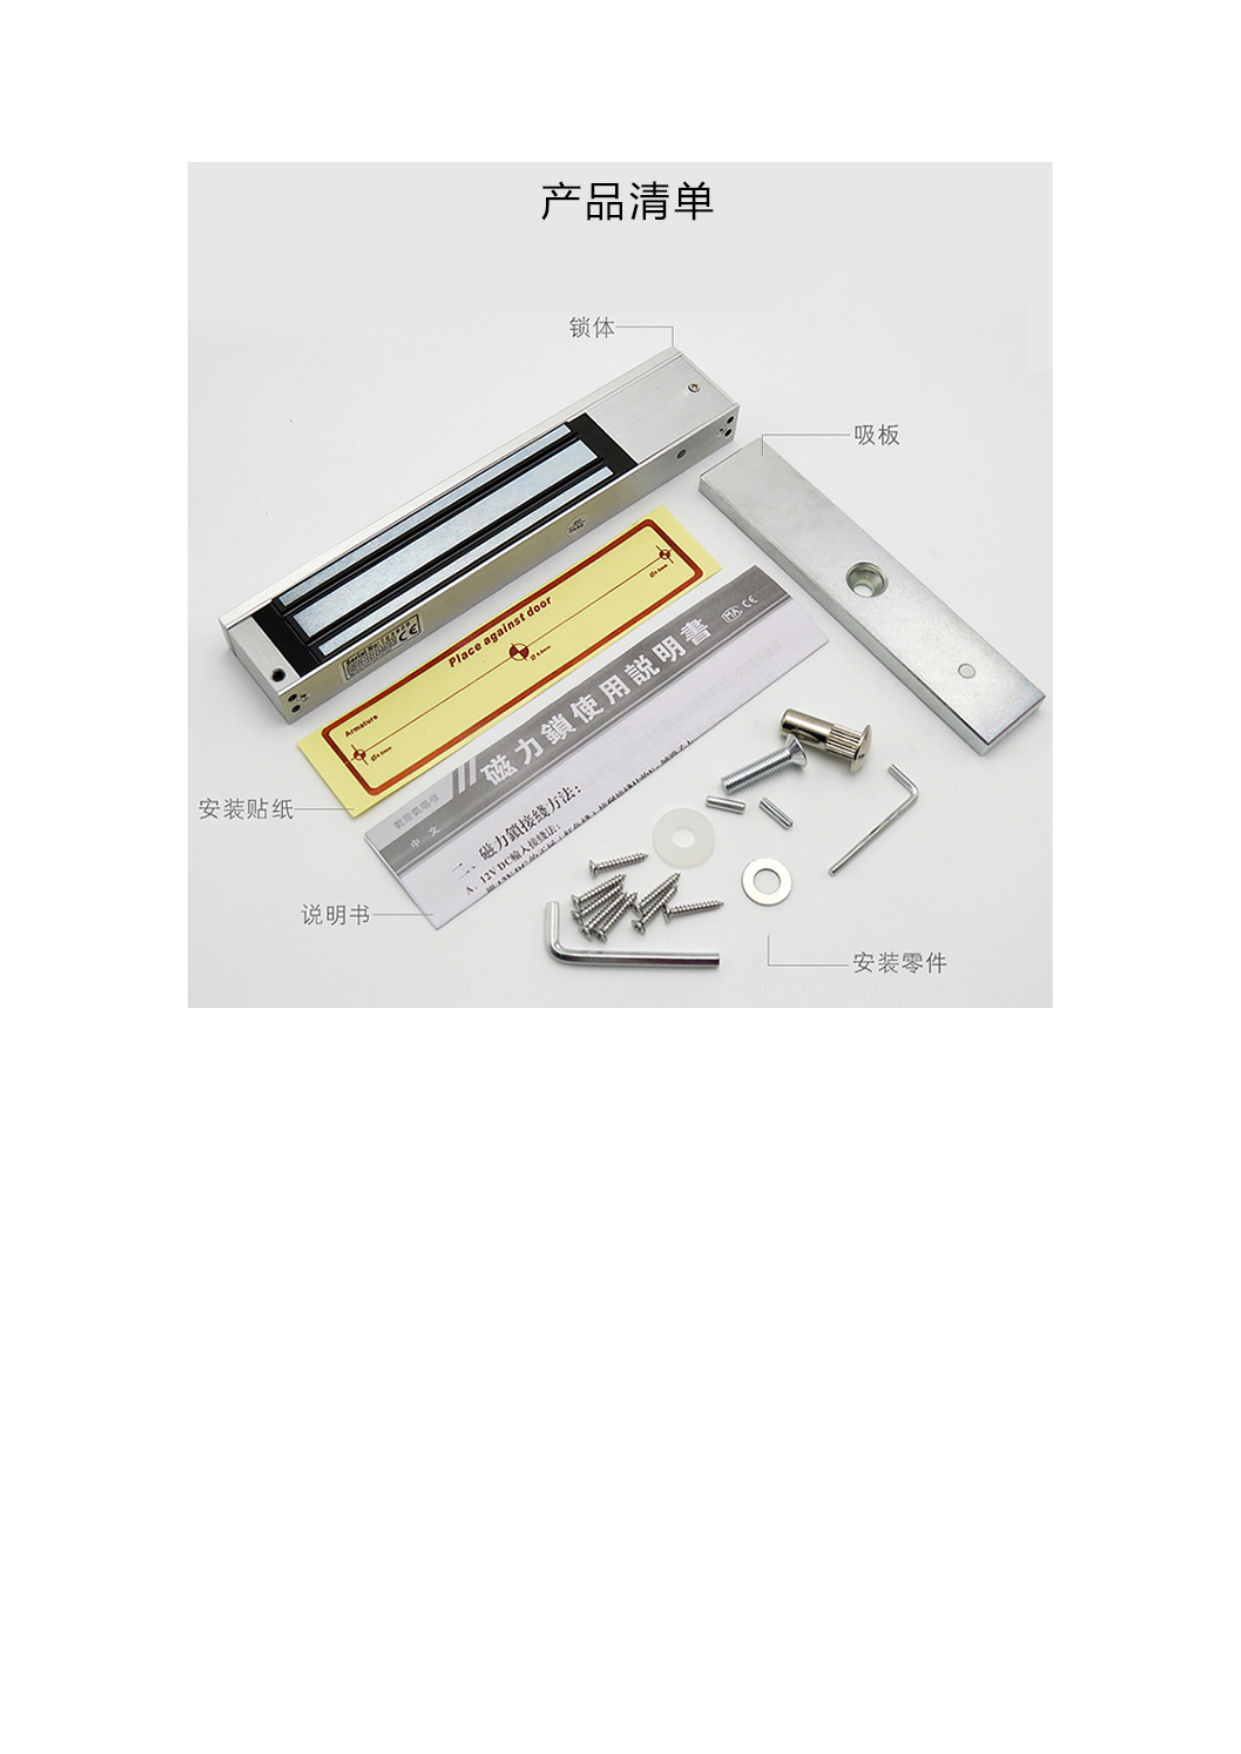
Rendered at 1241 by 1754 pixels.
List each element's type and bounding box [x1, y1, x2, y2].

picture [187, 162, 1053, 1008]
